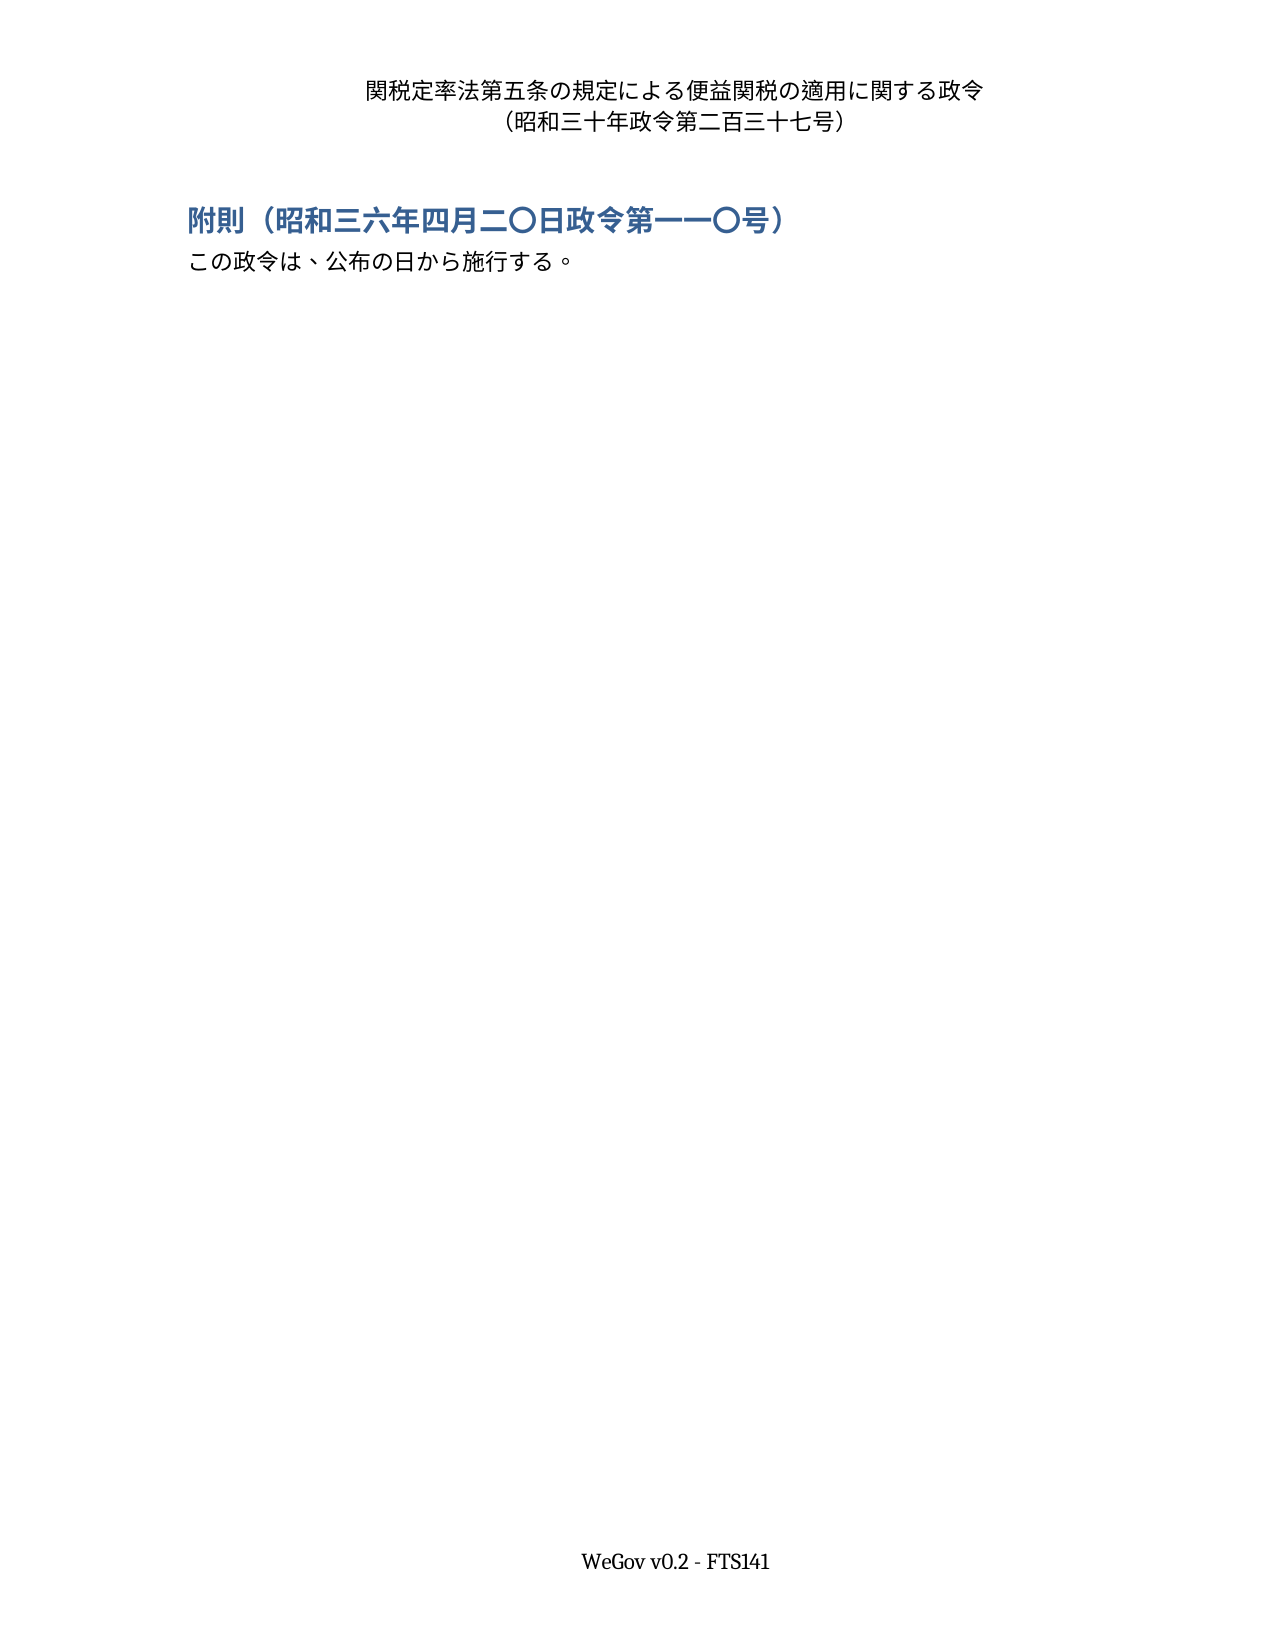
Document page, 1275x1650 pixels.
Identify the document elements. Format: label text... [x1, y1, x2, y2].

subtitle 附則（昭和三六年四月二〇日政令第一一〇号） [187, 200, 1087, 240]
text この政令は、公布の日から施行する。 [187, 246, 1087, 277]
